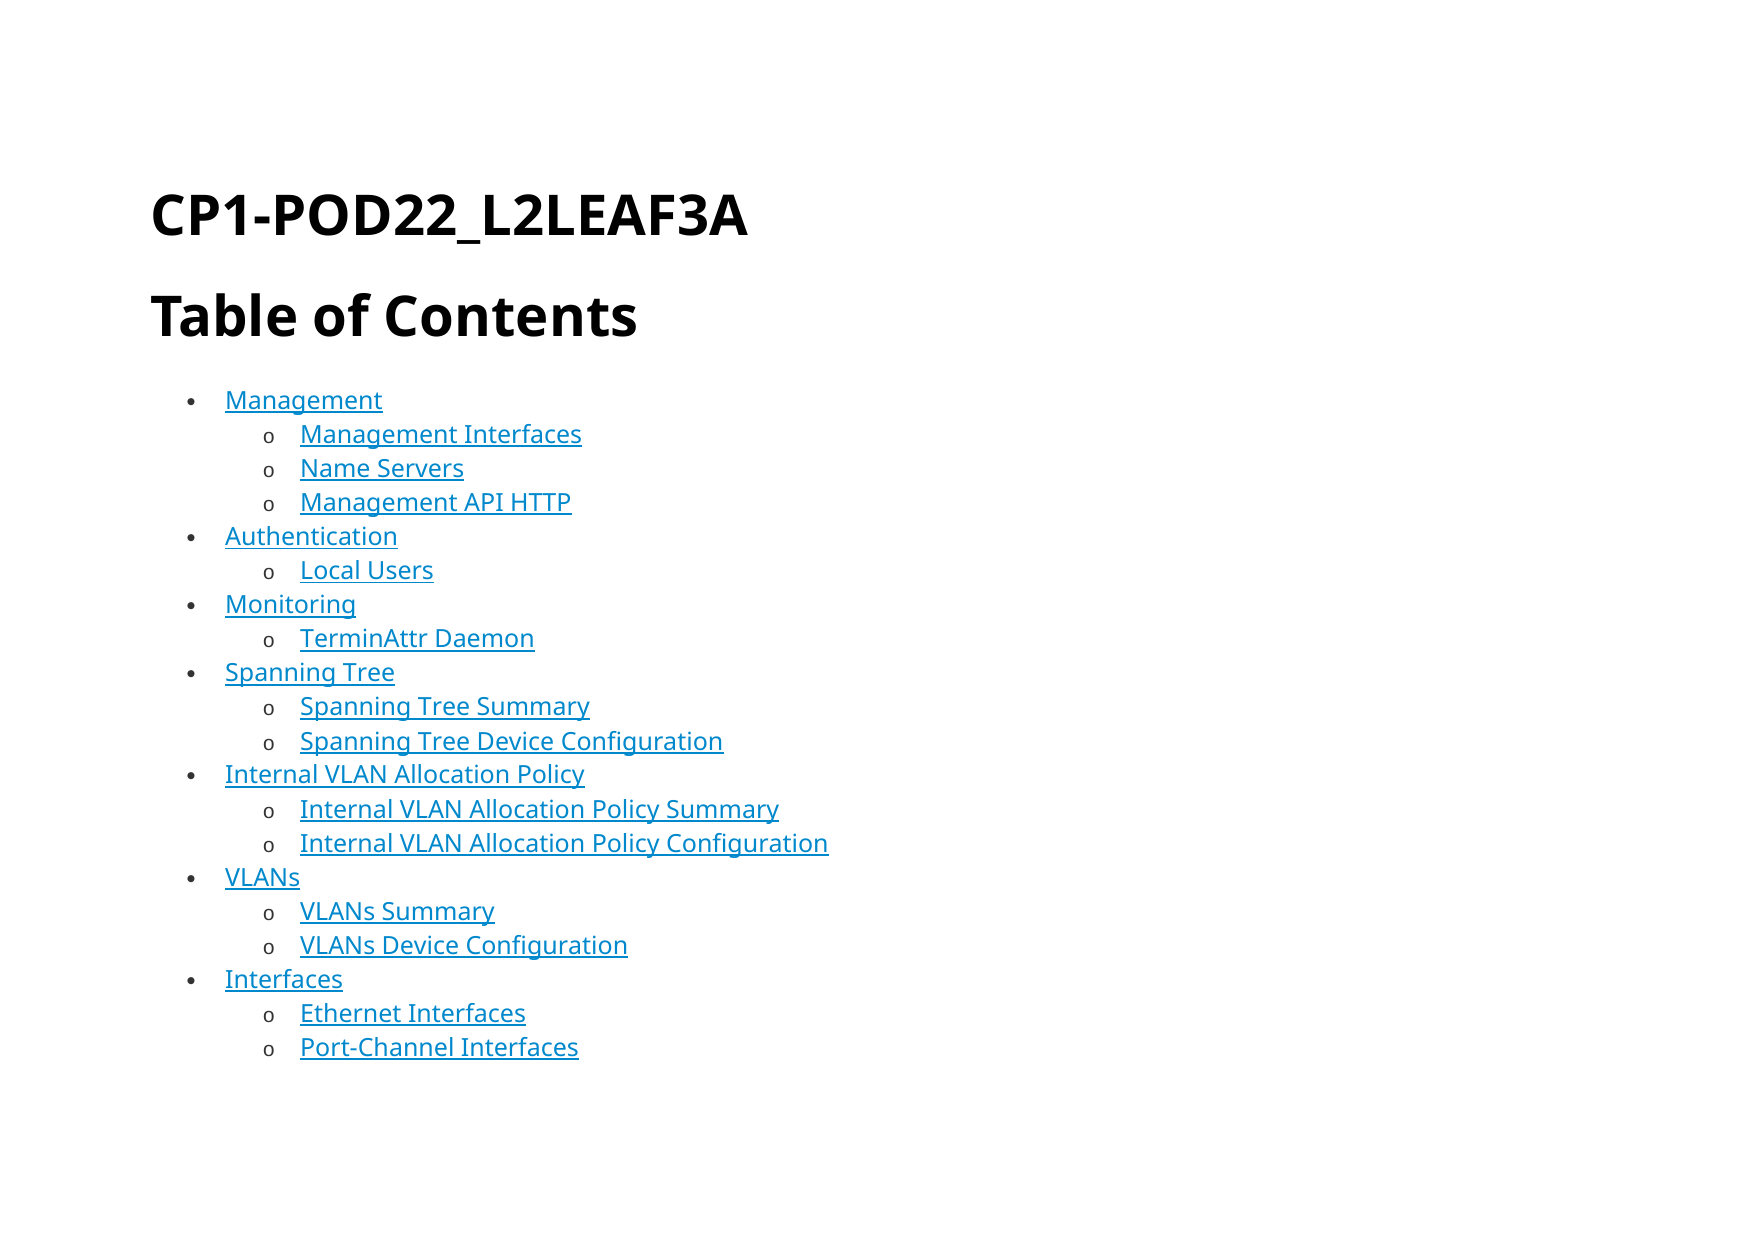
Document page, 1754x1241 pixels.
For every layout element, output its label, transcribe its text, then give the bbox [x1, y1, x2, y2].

list Authentication [187, 519, 1604, 553]
list Spanning Tree Summary [262, 689, 1604, 723]
list Internal VLAN Allocation Policy Summary [262, 791, 1604, 825]
list Interfaces [187, 962, 1604, 996]
text CP1-POD22_L2LEAF3A [150, 175, 1604, 252]
list Internal VLAN Allocation Policy [187, 757, 1604, 791]
list Spanning Tree [187, 655, 1604, 689]
list Management Interfaces [262, 417, 1604, 451]
list Name Servers [262, 451, 1604, 485]
list VLANs [187, 859, 1604, 893]
list Local Users [262, 553, 1604, 587]
list Port-Channel Interfaces [262, 1030, 1604, 1064]
list VLANs Summary [262, 893, 1604, 927]
list Monitoring [187, 587, 1604, 621]
text Table of Contents [150, 277, 1604, 353]
list Ethernet Interfaces [262, 996, 1604, 1030]
list Management API HTTP [262, 485, 1604, 519]
list Management [187, 382, 1604, 417]
list Spanning Tree Device Configuration [262, 723, 1604, 757]
list TerminAttr Daemon [262, 621, 1604, 655]
list VLANs Device Configuration [262, 927, 1604, 962]
list Internal VLAN Allocation Policy Configuration [262, 825, 1604, 859]
